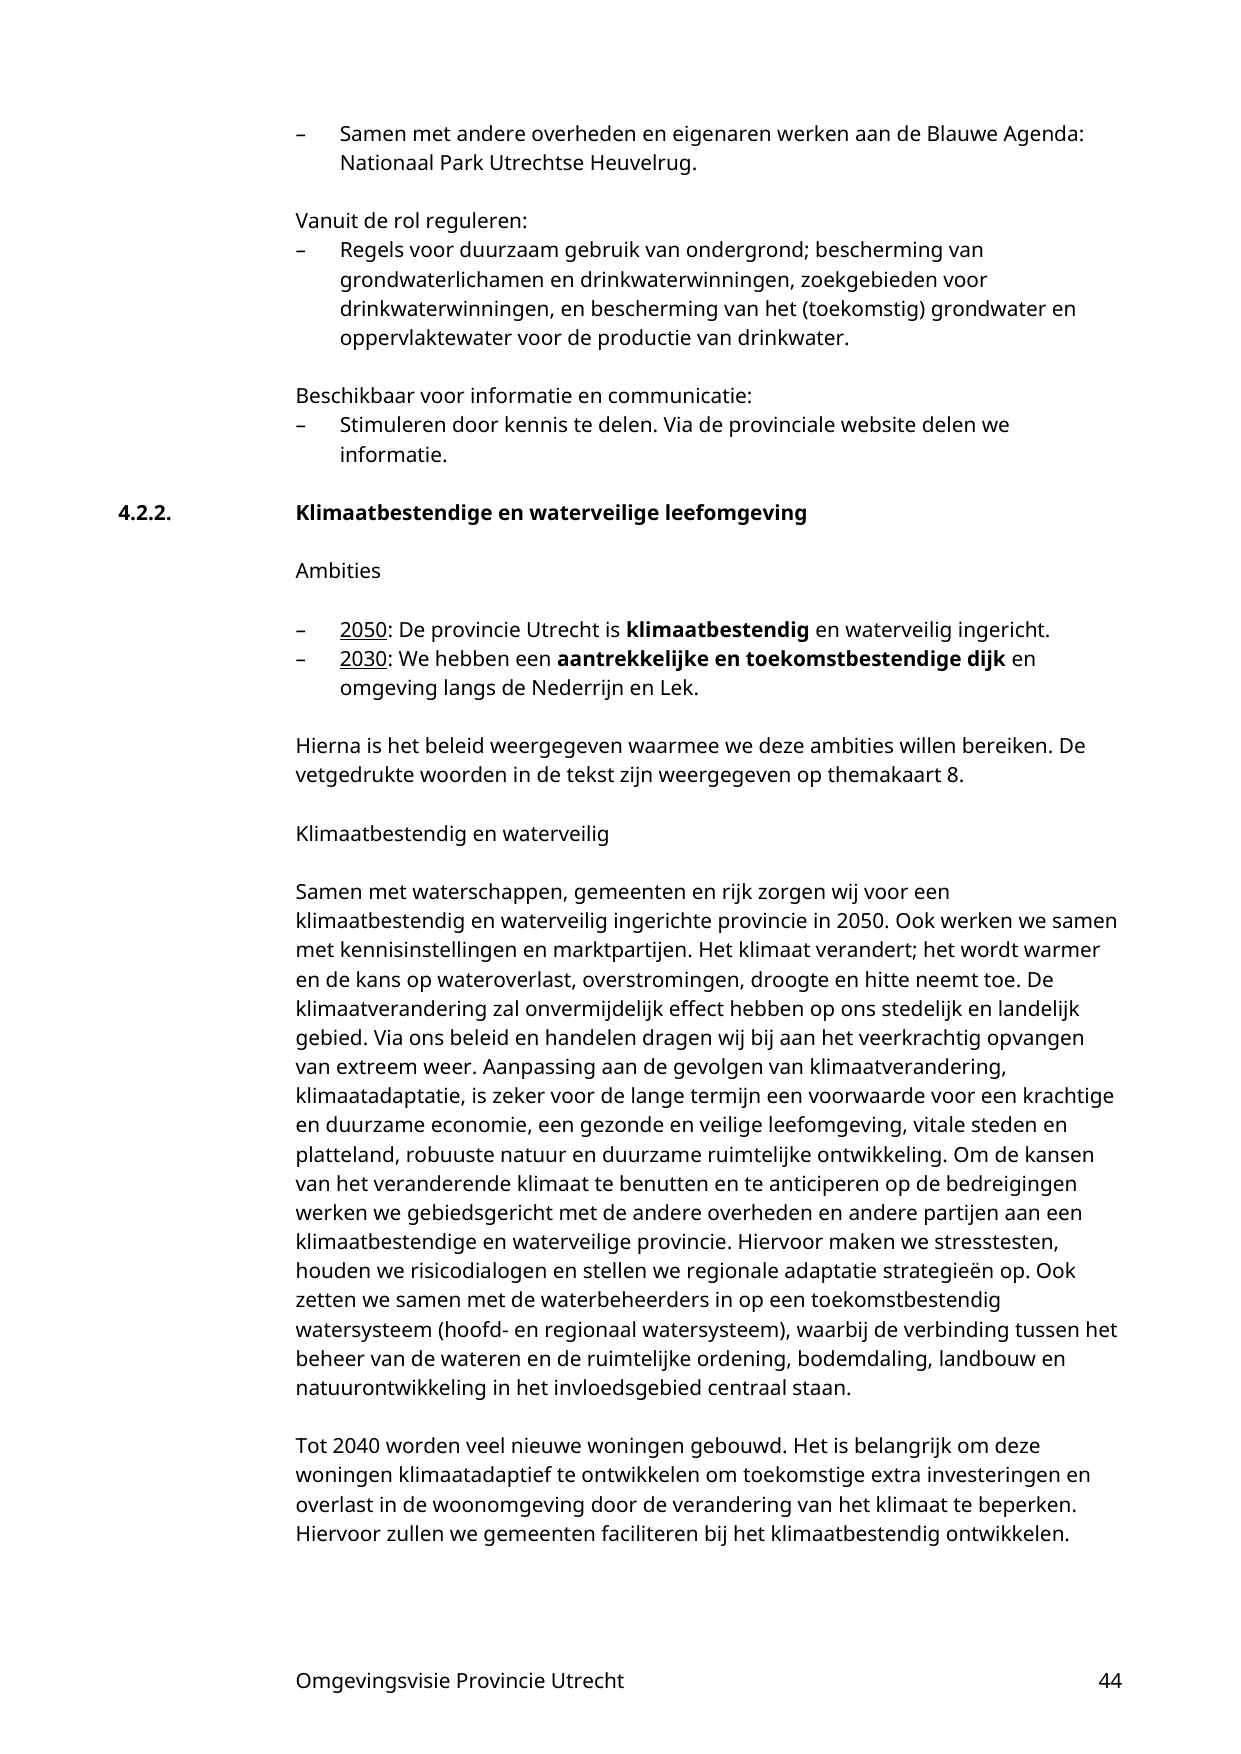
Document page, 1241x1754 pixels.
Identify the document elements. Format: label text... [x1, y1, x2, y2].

text Hierna is het beleid weergegeven waarmee we deze ambities willen bereiken. De vetgedrukte woorden in de tekst zijn weergegeven op themakaart 8. [295, 731, 1122, 789]
text – Regels voor duurzaam gebruik van ondergrond; bescherming van grondwaterlichamen en drinkwaterwinningen, zoekgebieden voor drinkwaterwinningen, en bescherming van het (toekomstig) grondwater en oppervlaktewater voor de productie van drinkwater. [295, 235, 1122, 351]
text 4.2.2. Klimaatbestendige en waterveilige leefomgeving [118, 497, 1122, 526]
text Ambities [118, 556, 1122, 585]
text – Samen met andere overheden en eigenaren werken aan de Blauwe Agenda: Nationaal Park Utrechtse Heuvelrug. [295, 118, 1122, 176]
text Beschikbaar voor informatie en communicatie: [295, 381, 1122, 410]
text – 2030: We hebben een aantrekkelijke en toekomstbestendige dijk en omgeving langs de Nederrijn en Lek. [295, 643, 1122, 701]
text Vanuit de rol reguleren: [295, 206, 1122, 235]
text Tot 2040 worden veel nieuwe woningen gebouwd. Het is belangrijk om deze woningen klimaatadaptief te ontwikkelen om toekomstige extra investeringen en overlast in de woonomgeving door de verandering van het klimaat te beperken. Hiervoor zullen we gemeenten faciliteren bij het klimaatbestendig ontwikkelen. [295, 1431, 1122, 1547]
text – Stimuleren door kennis te delen. Via de provinciale website delen we informatie. [295, 410, 1122, 468]
text Samen met waterschappen, gemeenten en rijk zorgen wij voor een klimaatbestendig en waterveilig ingerichte provincie in 2050. Ook werken we samen met kennisinstellingen en marktpartijen. Het klimaat verandert; het wordt warmer en de kans op wateroverlast, overstromingen, droogte en hitte neemt toe. De klimaatverandering zal onvermijdelijk effect hebben op ons stedelijk en landelijk gebied. Via ons beleid en handelen dragen wij bij aan het veerkrachtig opvangen van extreem weer. Aanpassing aan de gevolgen van klimaatverandering, klimaatadaptatie, is zeker voor de lange termijn een voorwaarde voor een krachtige en duurzame economie, een gezonde en veilige leefomgeving, vitale steden en platteland, robuuste natuur en duurzame ruimtelijke ontwikkeling. Om de kansen van het veranderende klimaat te benutten en te anticiperen op de bedreigingen werken we gebiedsgericht met de andere overheden en andere partijen aan een klimaatbestendige en waterveilige provincie. Hiervoor maken we stresstesten, houden we risicodialogen en stellen we regionale adaptatie strategieën op. Ook zetten we samen met de waterbeheerders in op een toekomstbestendig watersysteem (hoofd- en regionaal watersysteem), waarbij de verbinding tussen het beheer van de wateren en de ruimtelijke ordening, bodemdaling, landbouw en natuurontwikkeling in het invloedsgebied centraal staan. [295, 876, 1122, 1401]
text – 2050: De provincie Utrecht is klimaatbestendig en waterveilig ingericht. [295, 614, 1122, 643]
text Klimaatbestendig en waterveilig [118, 818, 1122, 847]
